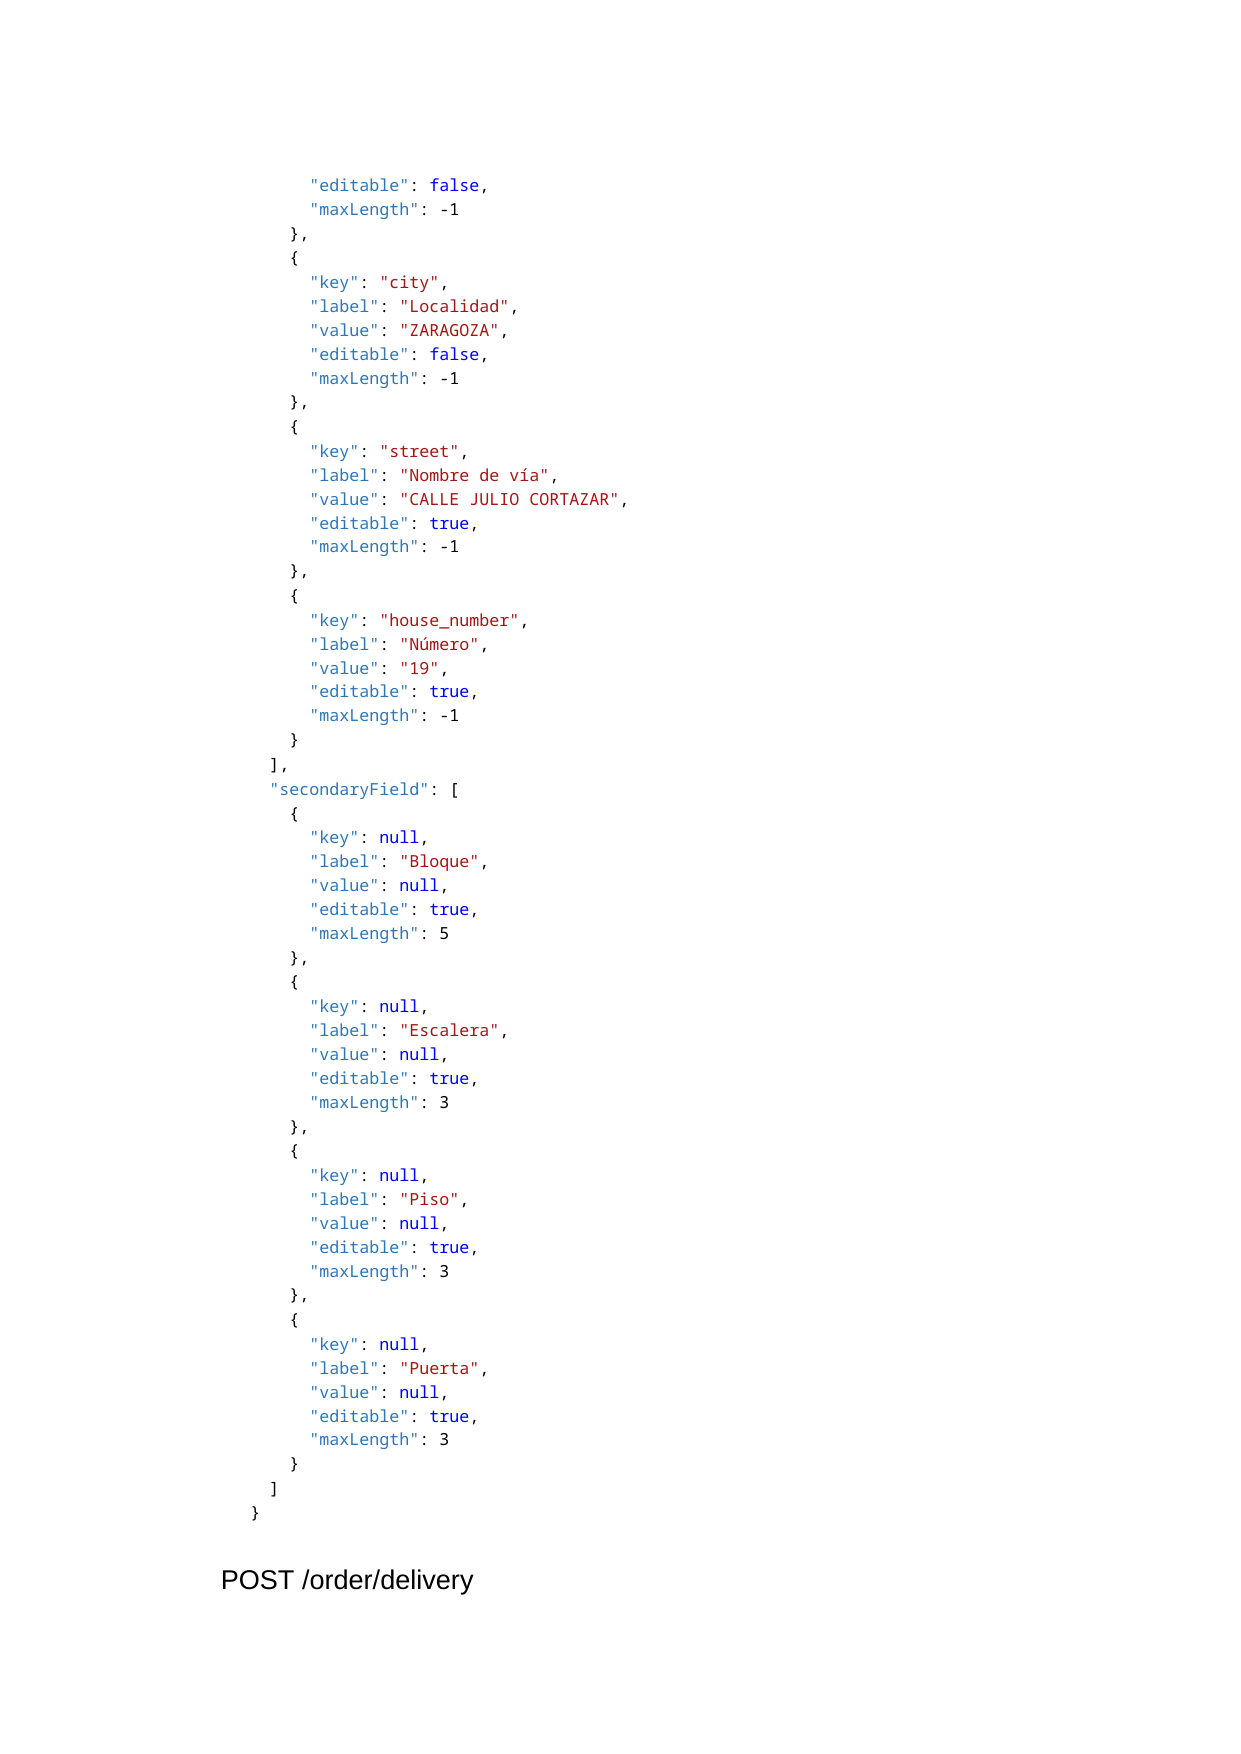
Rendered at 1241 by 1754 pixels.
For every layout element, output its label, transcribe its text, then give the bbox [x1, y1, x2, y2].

text "editable": true, [249, 1235, 1123, 1258]
text "value": null, [249, 874, 1123, 896]
text "maxLength": 3 [249, 1428, 1123, 1451]
text "maxLength": -1 [249, 366, 1123, 389]
text "key": null, [249, 826, 1123, 849]
text "label": "Nombre de vía", [249, 463, 1123, 486]
text "key": "street", [249, 440, 1123, 462]
text "maxLength": -1 [249, 704, 1123, 727]
text "editable": false, [249, 342, 1123, 365]
text "editable": true, [249, 680, 1123, 703]
text ] } [249, 1477, 297, 1524]
text "editable": false, [249, 173, 1123, 196]
text "key": null, [249, 1333, 1123, 1355]
text "editable": true, [249, 1404, 1123, 1427]
text "key": "house_number", [249, 608, 1123, 631]
text "value": null, [249, 1211, 1123, 1234]
text { [249, 970, 1123, 993]
text "value": "ZARAGOZA", [249, 318, 1123, 341]
text "value": "19", [249, 656, 1123, 679]
text } [249, 728, 1123, 751]
text "label": "Puerta", [249, 1356, 1123, 1379]
text "maxLength": 3 [249, 1090, 1123, 1113]
text { [249, 1308, 1123, 1331]
text "label": "Piso", [249, 1188, 1123, 1210]
text "maxLength": 3 [249, 1259, 1123, 1282]
text "editable": true, [249, 1066, 1123, 1089]
text { [249, 584, 1123, 606]
text "label": "Bloque", [249, 850, 1123, 873]
text }, [249, 1283, 1123, 1306]
text { [249, 801, 1123, 824]
text }, [249, 221, 1123, 244]
text } [249, 1452, 1123, 1474]
text "value": null, [249, 1380, 1123, 1403]
text { [249, 246, 1123, 269]
text "key": null, [249, 1164, 1123, 1186]
text "maxLength": -1 [249, 197, 1123, 220]
text }, [249, 1114, 1123, 1137]
text POST /order/delivery [221, 1564, 1123, 1596]
text "maxLength": 5 [249, 921, 1123, 944]
text "value": null, [249, 1043, 1123, 1065]
text ], [249, 753, 1123, 775]
text }, [249, 945, 1123, 968]
text "label": "Escalera", [249, 1019, 1123, 1041]
text "label": "Localidad", [249, 295, 1123, 317]
text }, [249, 390, 1123, 413]
text "editable": true, [249, 898, 1123, 920]
text }, [249, 559, 1123, 582]
text "key": null, [249, 995, 1123, 1018]
text "editable": true, [249, 511, 1123, 534]
text "label": "Número", [249, 632, 1123, 655]
text { [249, 415, 1123, 438]
text "value": "CALLE JULIO CORTAZAR", [249, 487, 1123, 510]
text "secondaryField": [ [249, 777, 1123, 800]
text "key": "city", [249, 271, 1123, 293]
text { [249, 1139, 1123, 1162]
text "maxLength": -1 [249, 535, 1123, 558]
